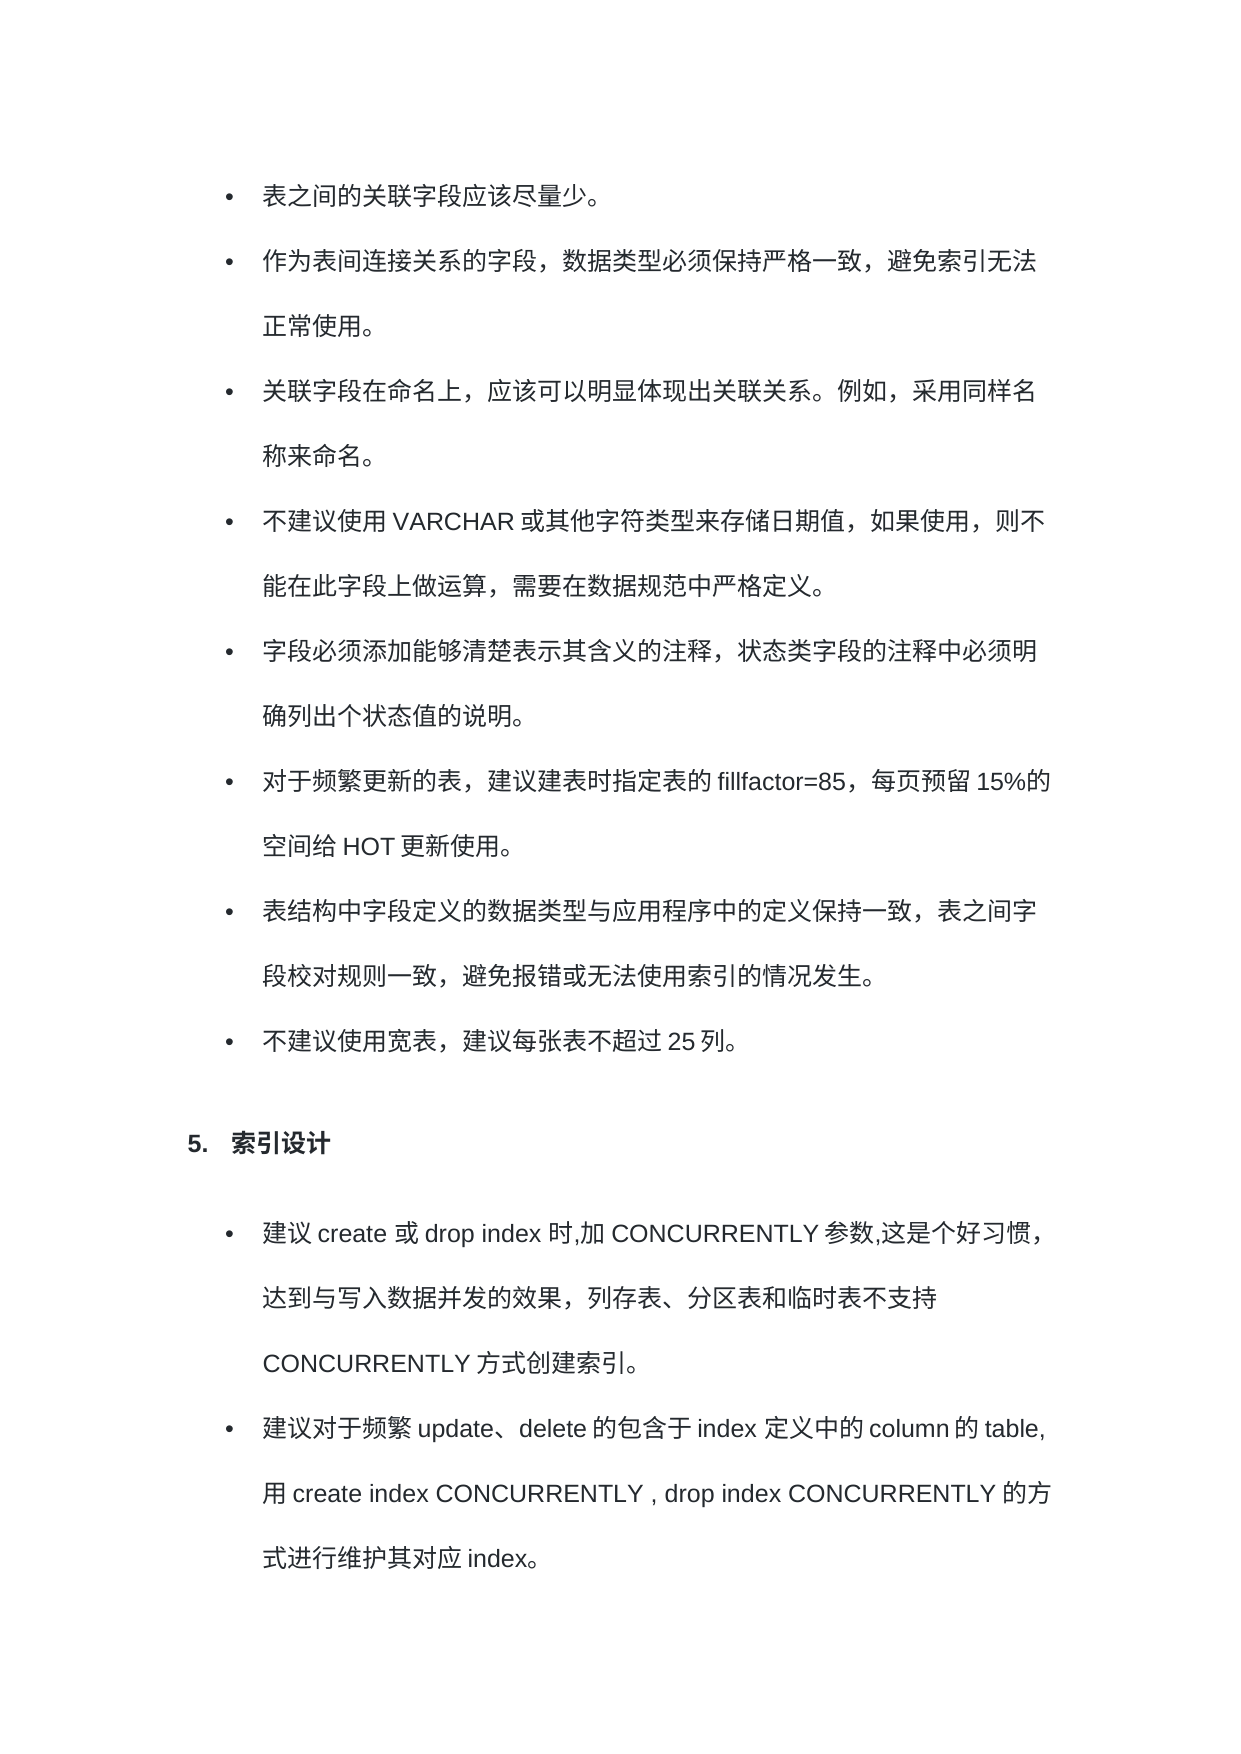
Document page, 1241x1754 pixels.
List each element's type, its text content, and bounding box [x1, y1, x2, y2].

list 建议create 或 drop index 时,加 CONCURRENTLY参数,这是个好习惯，达到与写入数据并发的效果，列存表、分区表和临时表不支持CONCURRENTLY方式创建索引。 [225, 1199, 1053, 1394]
list 不建议使用VARCHAR或其他字符类型来存储日期值，如果使用，则不能在此字段上做运算，需要在数据规范中严格定义。 [225, 487, 1053, 617]
list 索引设计 [187, 1109, 1053, 1174]
list 字段必须添加能够清楚表示其含义的注释，状态类字段的注释中必须明确列出个状态值的说明。 [225, 617, 1053, 747]
list 关联字段在命名上，应该可以明显体现出关联关系。例如，采用同样名称来命名。 [225, 357, 1053, 487]
list 表结构中字段定义的数据类型与应用程序中的定义保持一致，表之间字段校对规则一致，避免报错或无法使用索引的情况发生。 [225, 877, 1053, 1007]
list 对于频繁更新的表，建议建表时指定表的fillfactor=85，每页预留15%的空间给HOT更新使用。 [225, 747, 1053, 877]
list 不建议使用宽表，建议每张表不超过25列。 [225, 1007, 1053, 1072]
list 作为表间连接关系的字段，数据类型必须保持严格一致，避免索引无法正常使用。 [225, 227, 1053, 357]
list 建议对于频繁update、delete的包含于index 定义中的column的table, 用create index CONCURRENTLY , drop index CONCURRENTLY的方式进行维护其对应index。 [225, 1394, 1053, 1589]
list 表之间的关联字段应该尽量少。 [225, 162, 1053, 227]
